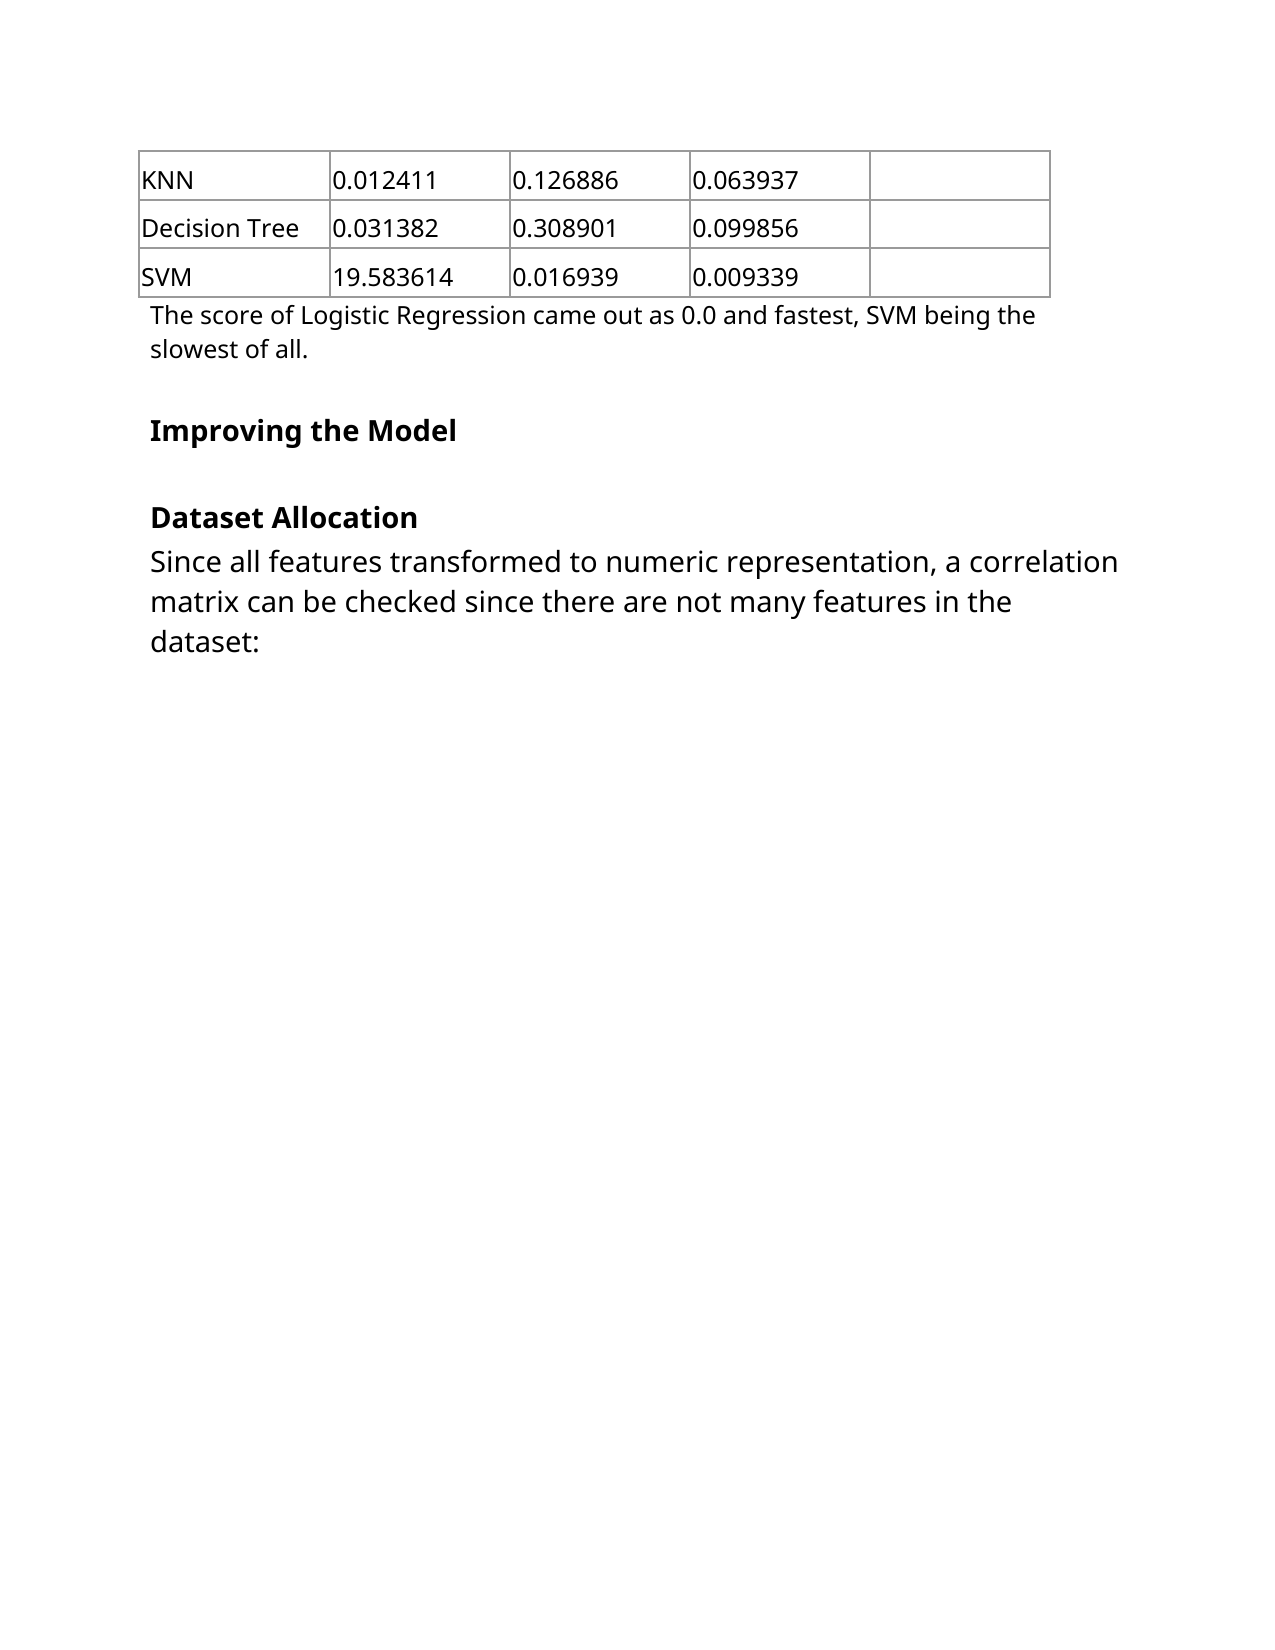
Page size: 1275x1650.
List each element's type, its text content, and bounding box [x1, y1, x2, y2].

table_cell 0.099856 [691, 201, 869, 247]
table_cell 19.583614 [331, 249, 509, 296]
table_cell 0.031382 [331, 201, 509, 247]
table_cell 0.012411 [331, 152, 509, 199]
table_cell 0.308901 [511, 201, 689, 247]
text Dataset Allocation [150, 498, 1125, 537]
table_cell 0.016939 [511, 249, 689, 296]
table_cell [871, 249, 1049, 296]
table_cell KNN [140, 152, 329, 199]
table_cell SVM [140, 249, 329, 296]
table_cell 0.063937 [691, 152, 869, 199]
table_cell [871, 152, 1049, 199]
text The score of Logistic Regression came out as 0.0 and fastest, SVM being the slowest of all. [150, 298, 1125, 366]
table_cell Decision Tree [140, 201, 329, 247]
table_cell [871, 201, 1049, 247]
table_cell 0.126886 [511, 152, 689, 199]
text Since all features transformed to numeric representation, a correlation matrix can be checked since there are not many features in the dataset: [150, 542, 1125, 661]
table_cell 0.009339 [691, 249, 869, 296]
text Improving the Model [150, 410, 1125, 450]
